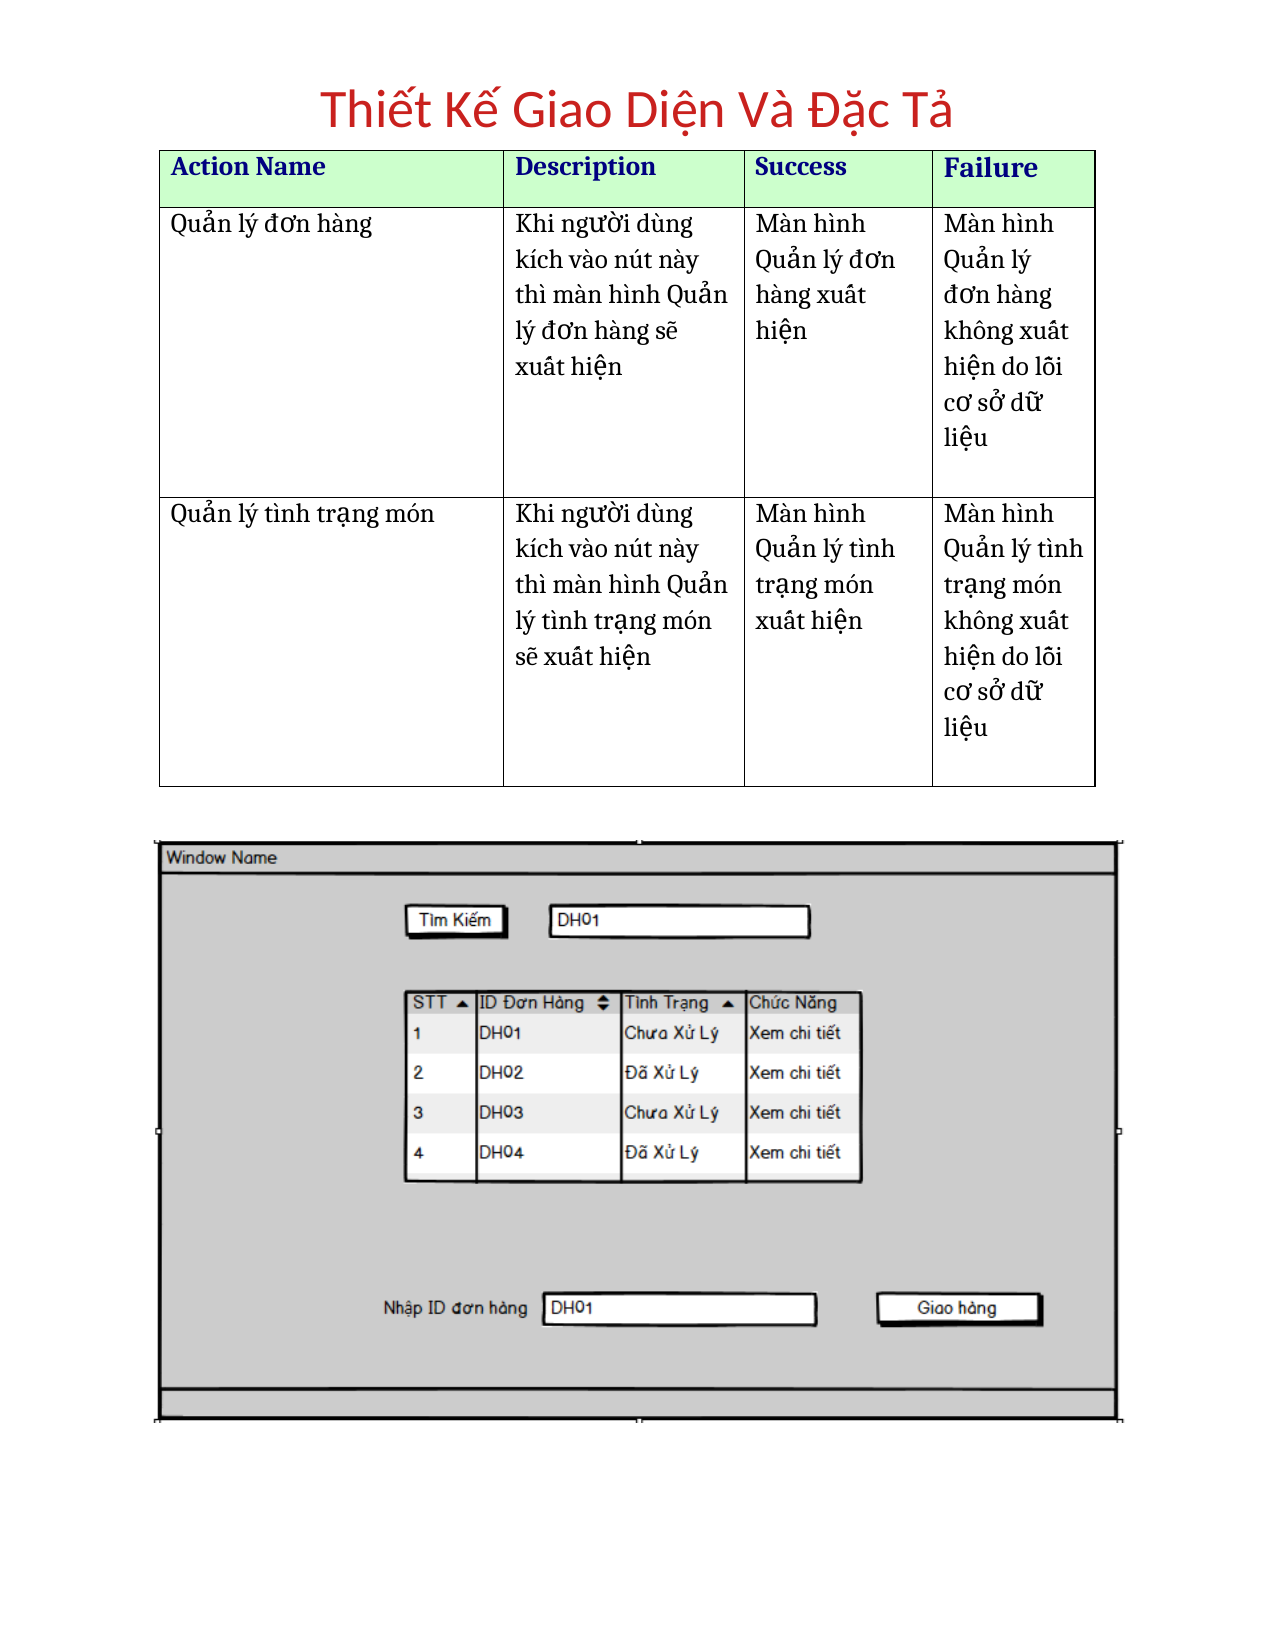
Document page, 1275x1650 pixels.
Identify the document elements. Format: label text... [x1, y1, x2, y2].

table_cell Màn hình Quản lý tình trạng món không xuất hiện do lỗi cơ sở dữ liệu [933, 498, 1094, 786]
table_cell Failure [933, 151, 1094, 207]
table_cell Quản lý đơn hàng [160, 208, 503, 497]
table_cell Khi người dùng kích vào nút này thì màn hình Quản lý tình trạng món sẽ xuất hiện [504, 498, 744, 786]
table_cell Success [745, 151, 932, 207]
table_cell Màn hình Quản lý đơn hàng không xuất hiện do lỗi cơ sở dữ liệu [933, 208, 1094, 497]
table_cell Description [504, 151, 744, 207]
table_cell Màn hình Quản lý tình trạng món xuất hiện [745, 498, 932, 786]
table_cell Màn hình Quản lý đơn hàng xuất hiện [745, 208, 932, 497]
table_cell Khi người dùng kích vào nút này thì màn hình Quản lý đơn hàng sẽ xuất hiện [504, 208, 744, 497]
table_cell Action Name [160, 151, 503, 207]
picture [150, 840, 1125, 1423]
table_cell Quản lý tình trạng món [160, 498, 503, 786]
